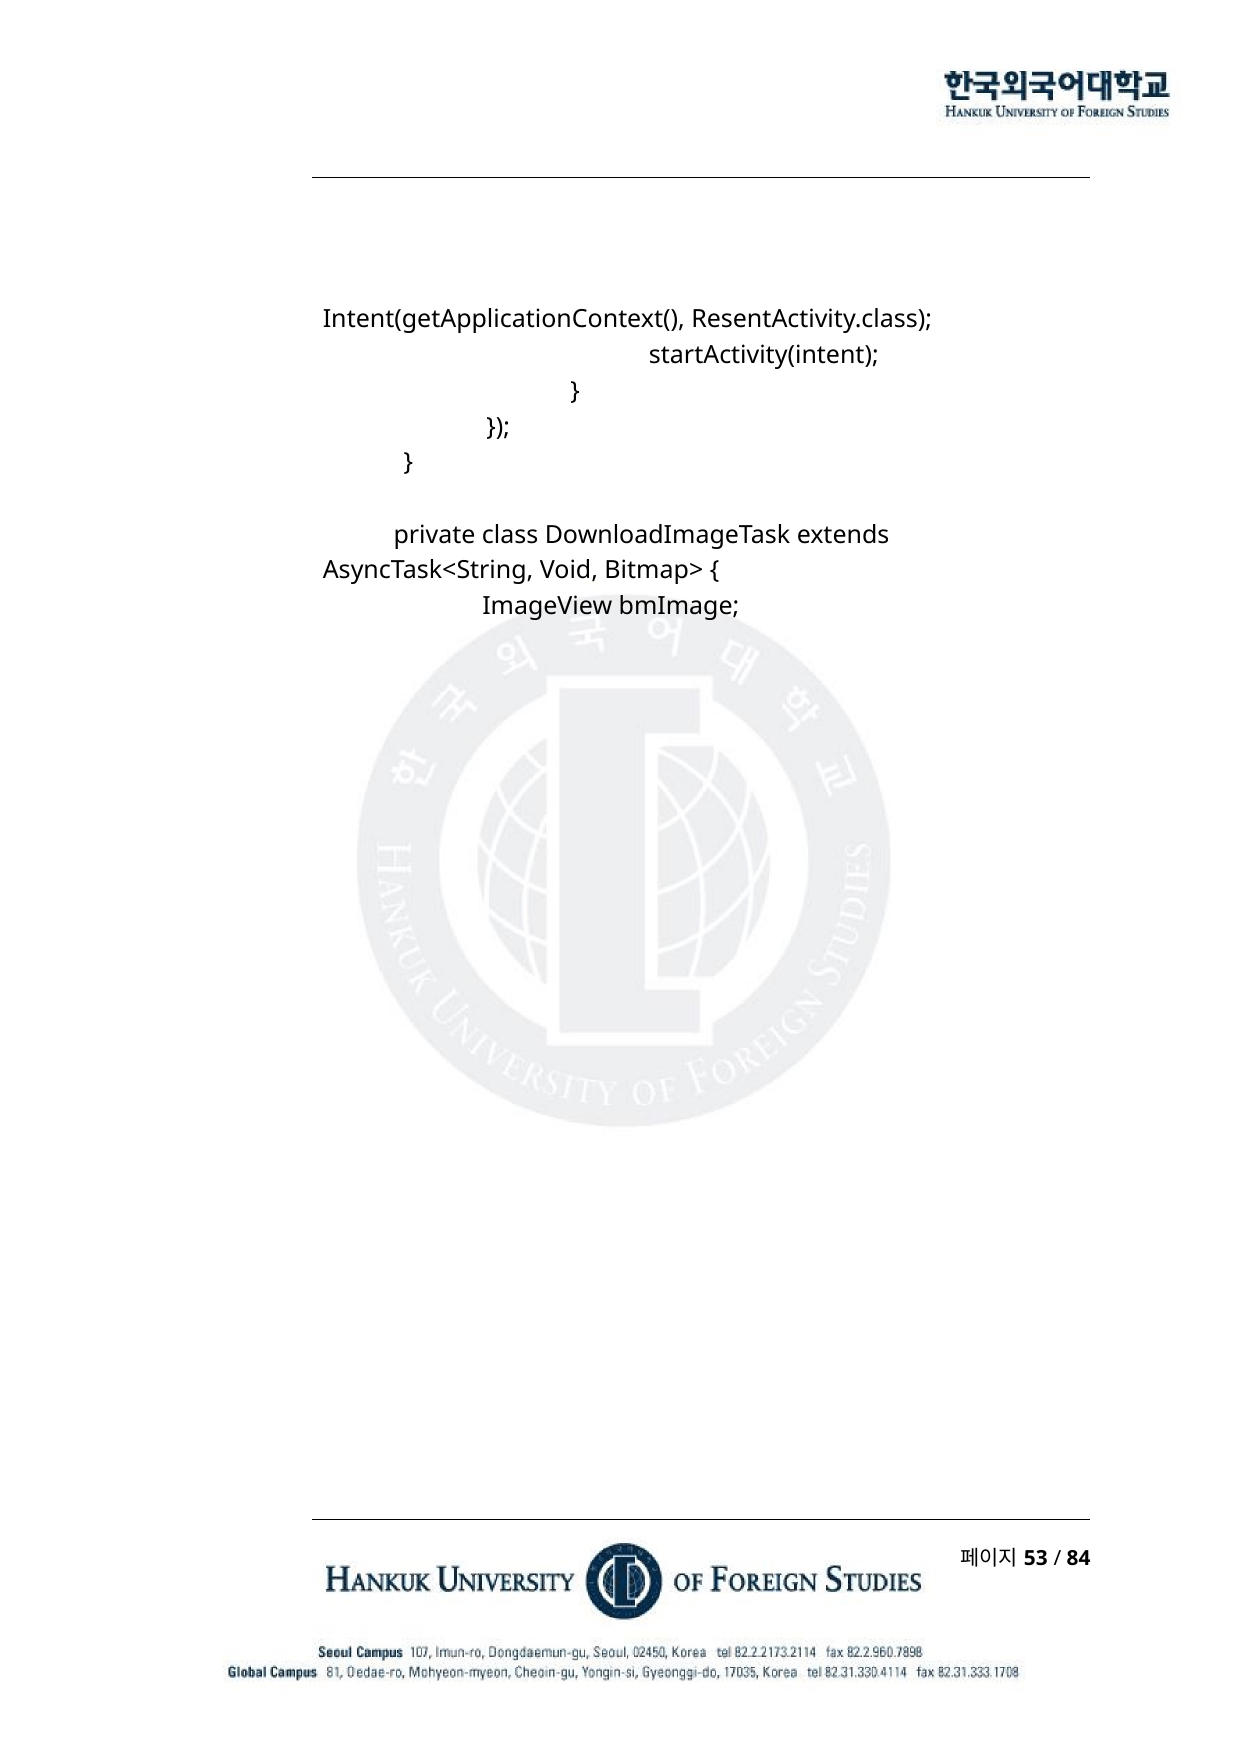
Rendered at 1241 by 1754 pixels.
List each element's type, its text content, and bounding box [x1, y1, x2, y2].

text AsyncTask<String, Void, Bitmap> { [323, 552, 1056, 586]
text } [323, 372, 1056, 406]
text startActivity(intent); [323, 337, 1056, 371]
text private class DownloadImageTask extends [323, 516, 1056, 550]
text }); [323, 408, 1056, 442]
text ImageView bmImage; [324, 588, 1056, 622]
picture [0, 0, 1241, 1736]
text Intent(getApplicationContext(), ResentActivity.class); [323, 301, 1056, 335]
text } [323, 444, 1056, 478]
